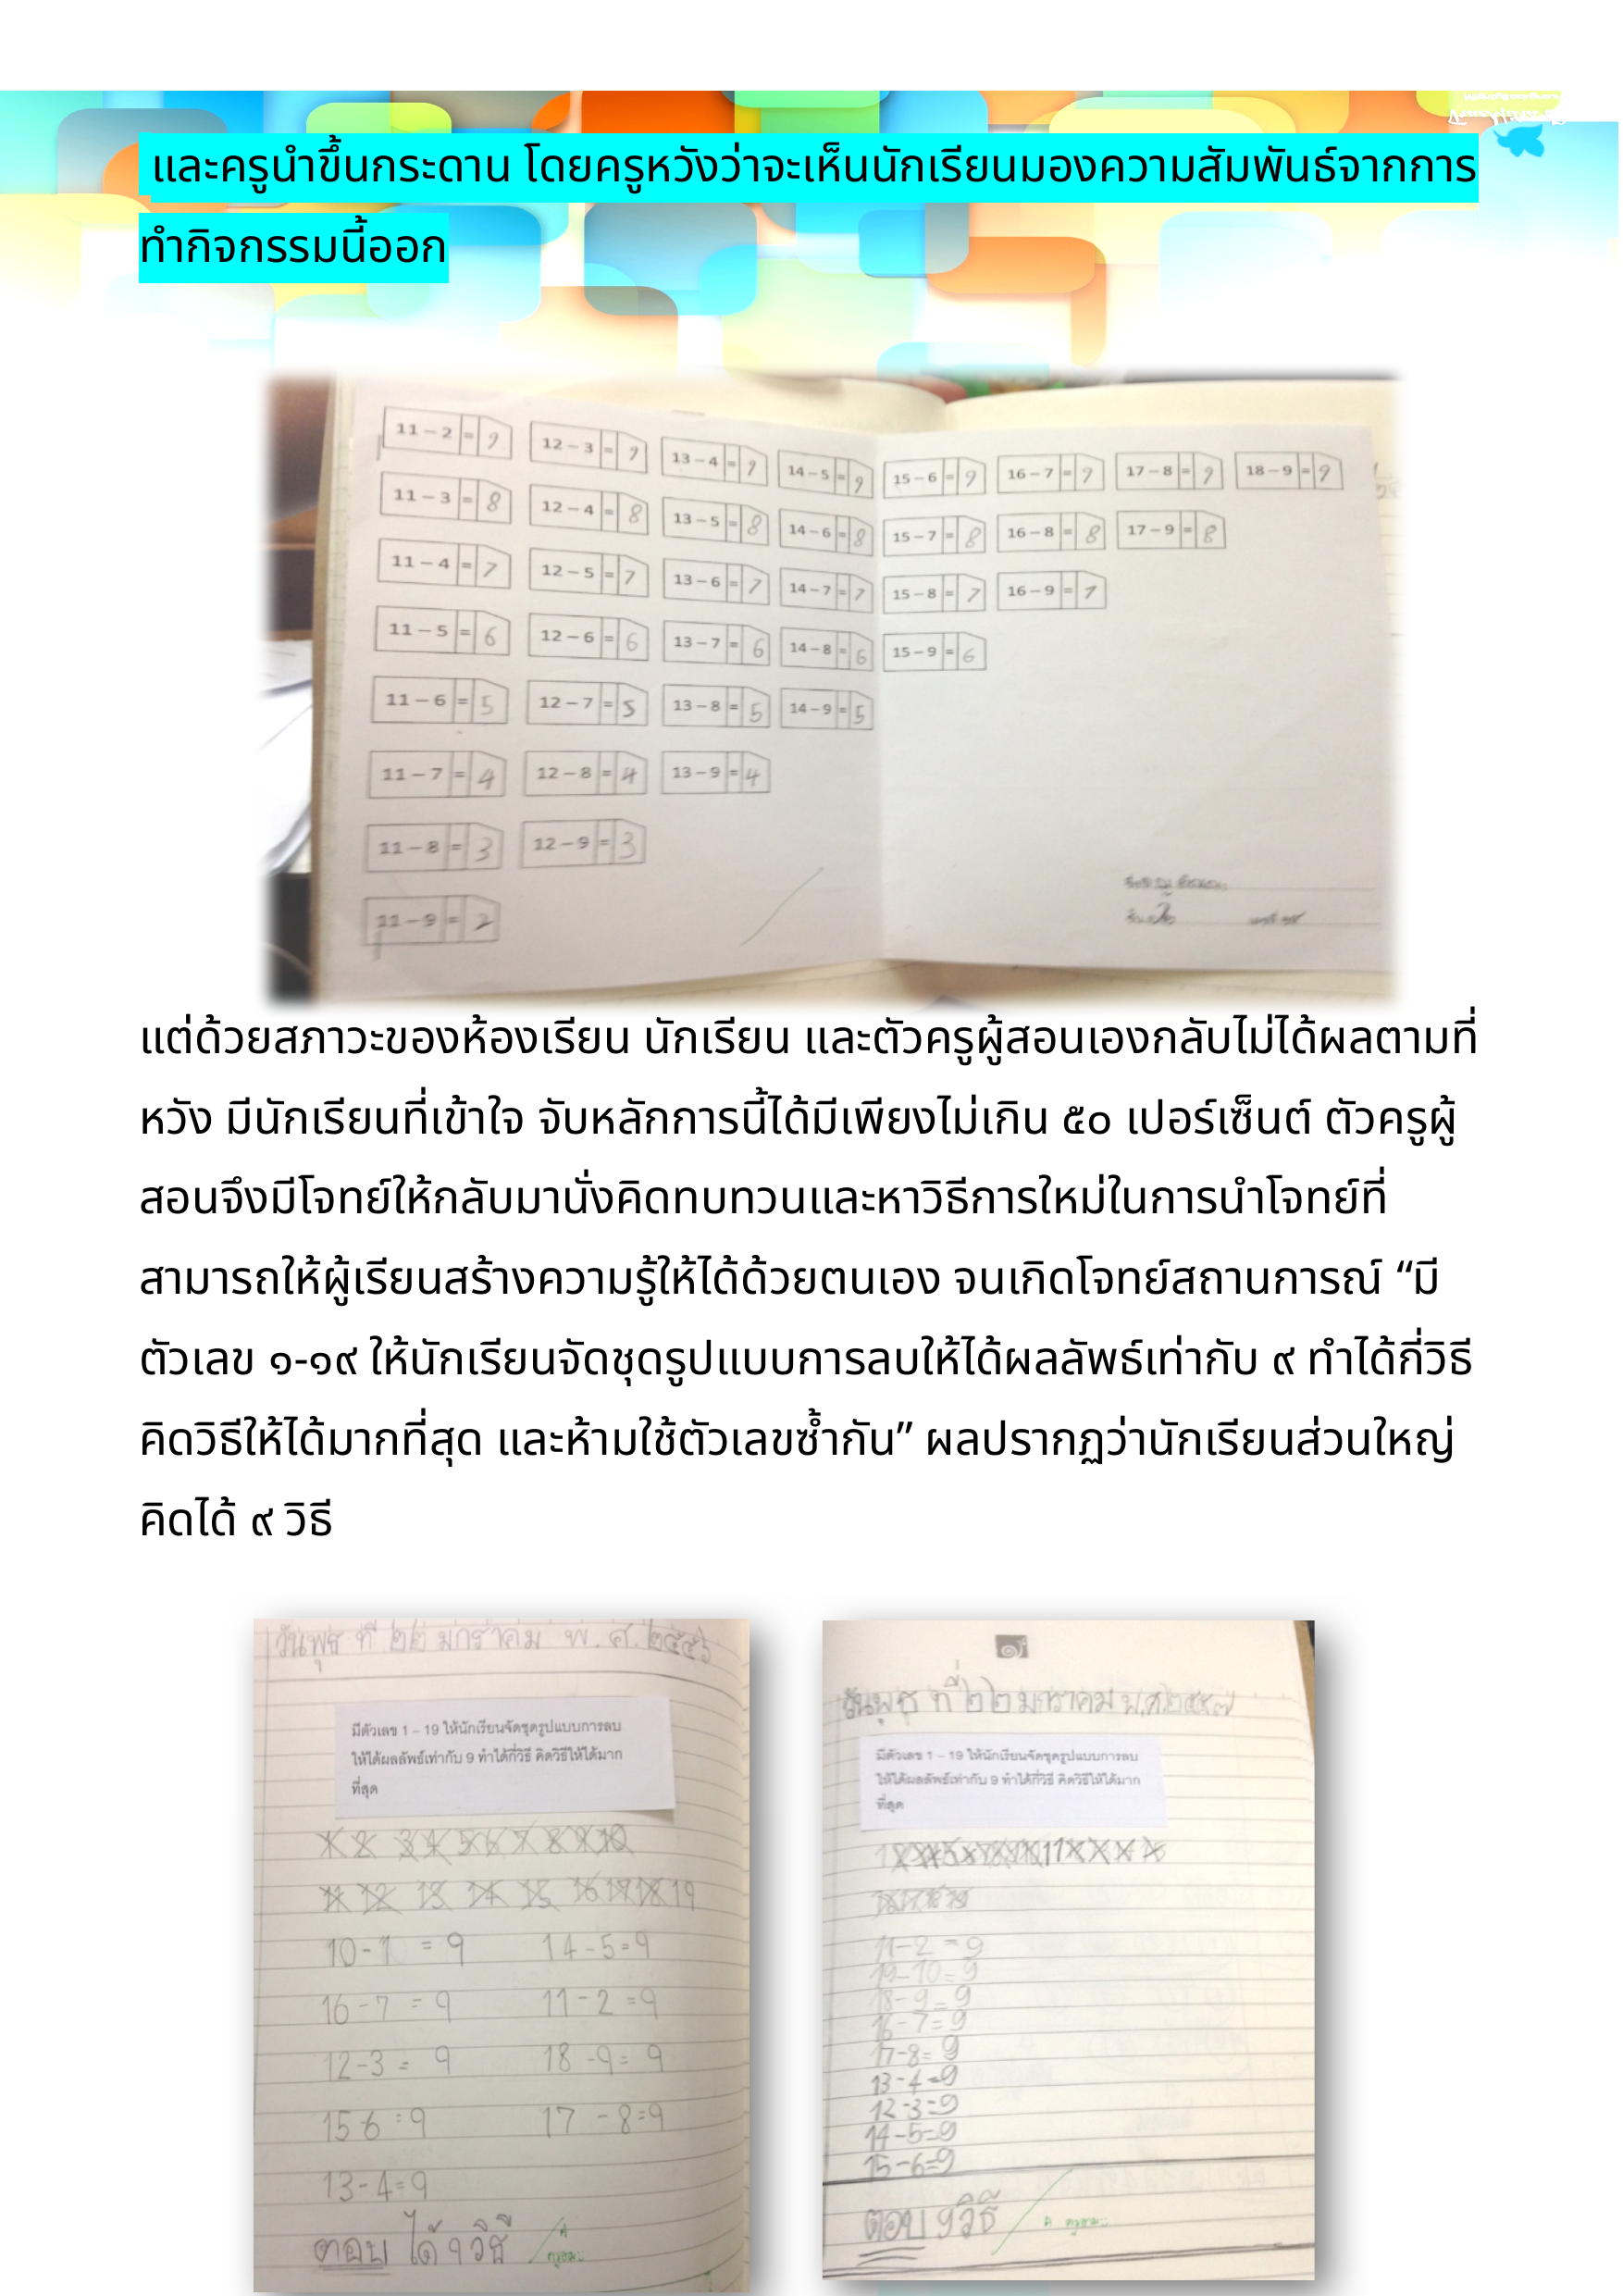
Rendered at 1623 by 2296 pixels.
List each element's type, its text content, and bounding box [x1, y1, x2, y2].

text แต่ด้วยสภาวะของห้องเรียน นักเรียน และตัวครูผู้สอนเองกลับไม่ได้ผลตามที่หวัง มีนักเรียนที่เข้าใจ จับหลักการนี้ได้มีเพียงไม่เกิน ๕๐ เปอร์เซ็นต์ ตัวครูผู้สอนจึงมีโจทย์ให้กลับมานั่งคิดทบทวนและหาวิธีการใหม่ในการนำโจทย์ที่สามารถให้ผู้เรียนสร้างความรู้ให้ได้ด้วยตนเอง จนเกิดโจทย์สถานการณ์ “มีตัวเลข ๑-๑๙ ให้นักเรียนจัดชุดรูปแบบการลบให้ได้ผลลัพธ์เท่ากับ ๙ ทำได้กี่วิธี คิดวิธีให้ได้มากที่สุด และห้ามใช้ตัวเลขซ้ำกัน” ผลปรากฏว่านักเรียนส่วนใหญ่คิดได้ ๙ วิธี [139, 1004, 1500, 1557]
text และครูนำขึ้นกระดาน โดยครูหวังว่าจะเห็นนักเรียนมองความสัมพันธ์จากการทำกิจกรรมนี้ออก [139, 132, 1500, 283]
